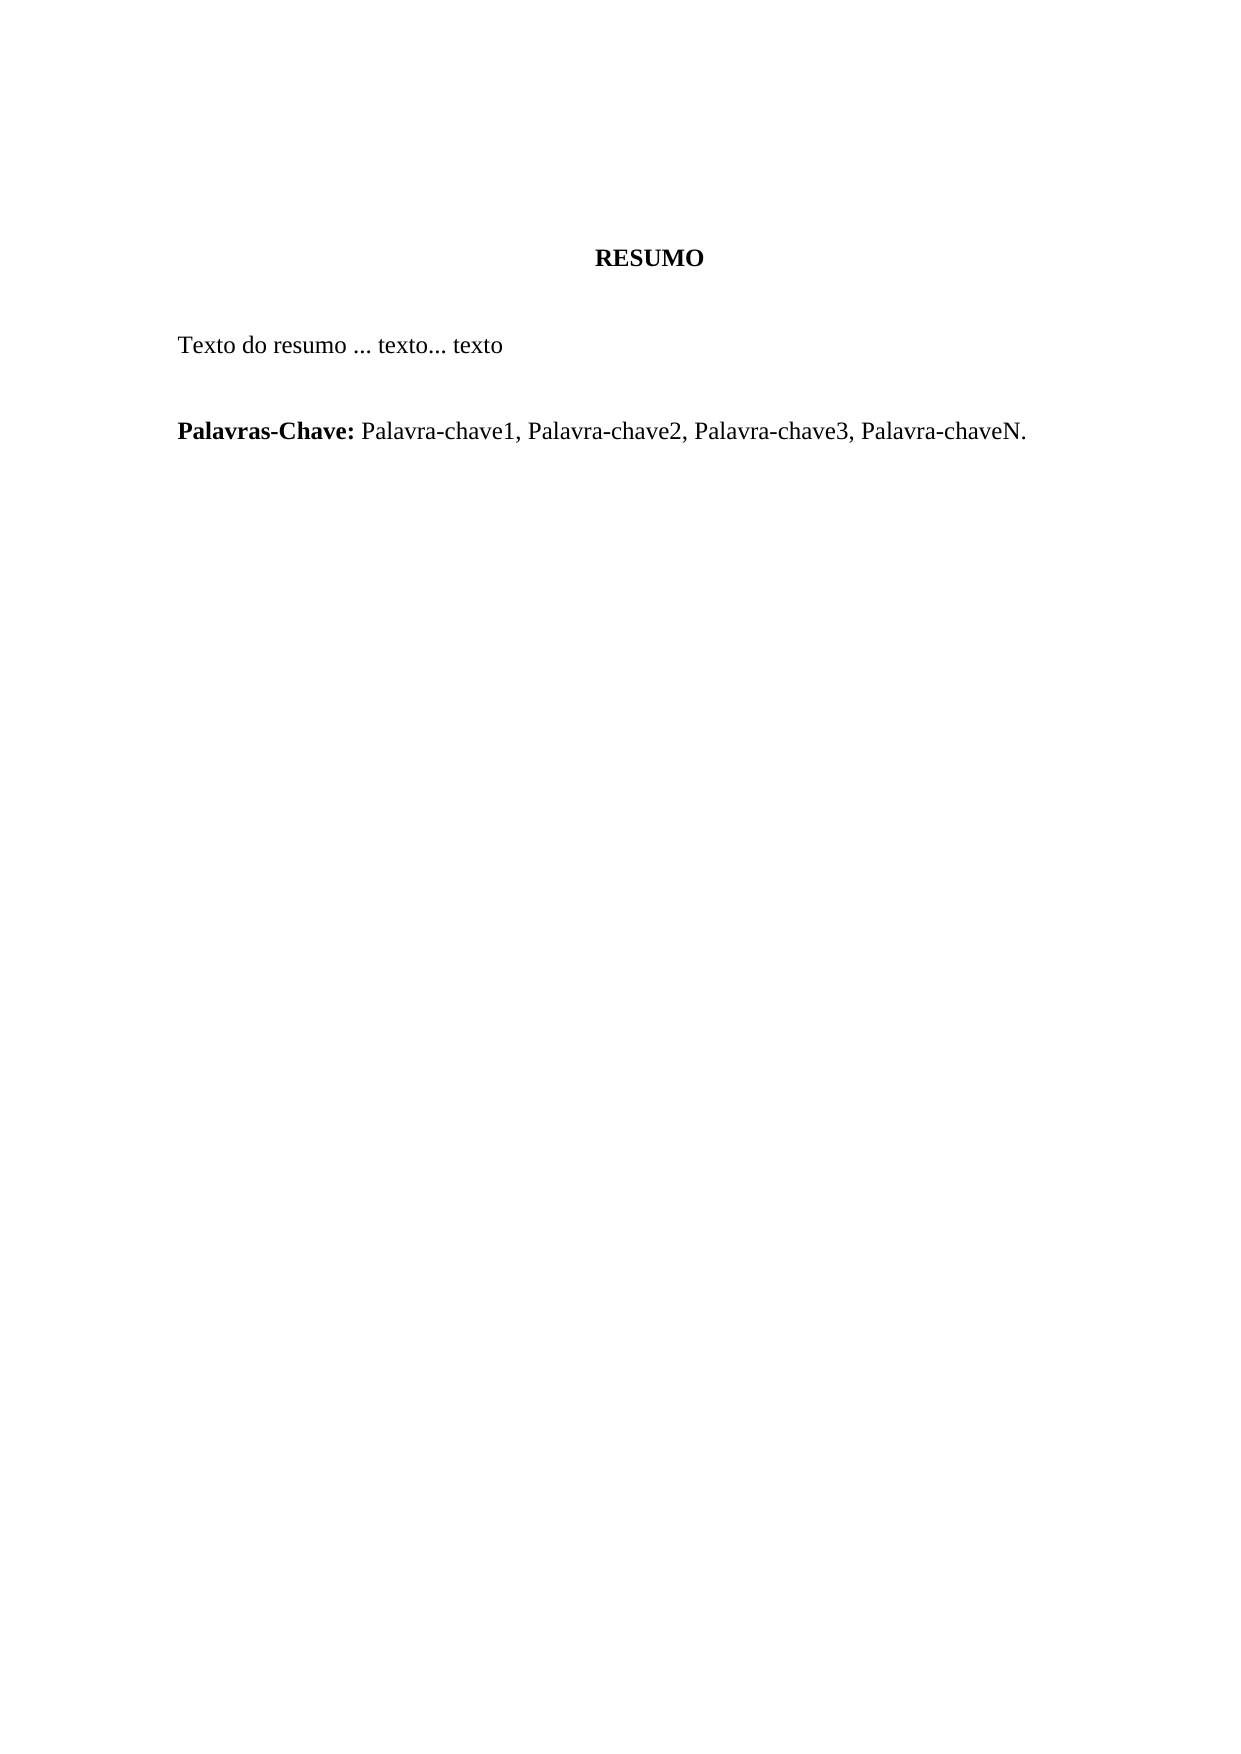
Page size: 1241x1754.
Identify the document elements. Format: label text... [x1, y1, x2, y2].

text Texto do resumo ... texto... texto [177, 330, 1122, 358]
text RESUMO [177, 243, 1122, 272]
text Palavras-Chave: Palavra-chave1, Palavra-chave2, Palavra-chave3, Palavra-chaveN. [177, 416, 1122, 445]
